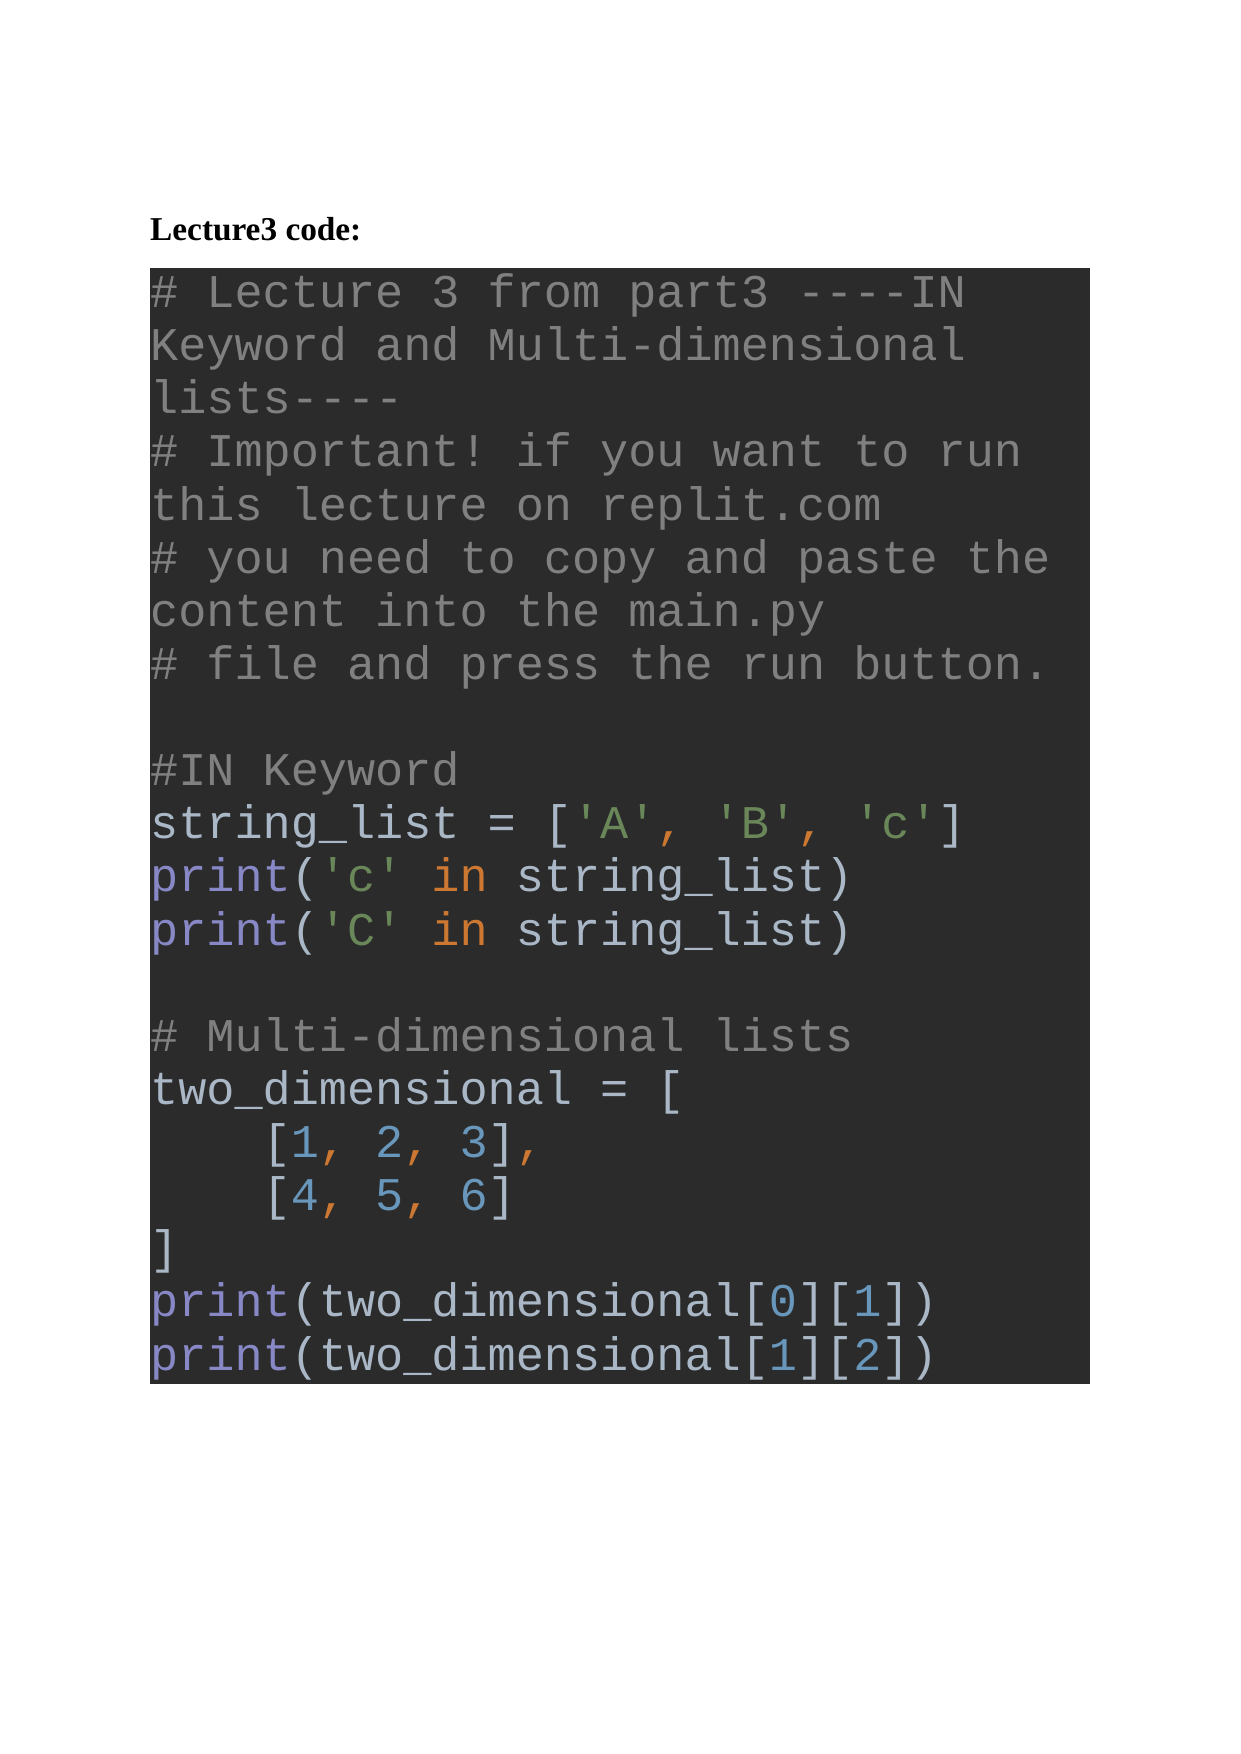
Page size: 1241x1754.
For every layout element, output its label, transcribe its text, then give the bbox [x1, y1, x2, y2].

text Lecture3 code: [150, 209, 1090, 247]
text # Lecture 3 from part3 ----IN Keyword and Multi-dimensional lists---- # Important! if you want to run this lecture on replit.com # you need to copy and paste the content into the main.py # file and press the run button. #IN Keyword string_list = ['A', 'B', 'c'] print('c' in string_list) print('C' in string_list) # Multi-dimensional lists two_dimensional = [ [1, 2, 3], [4, 5, 6] ] print(two_dimensional[0][1]) print(two_dimensional[1][2]) [150, 268, 1090, 1384]
